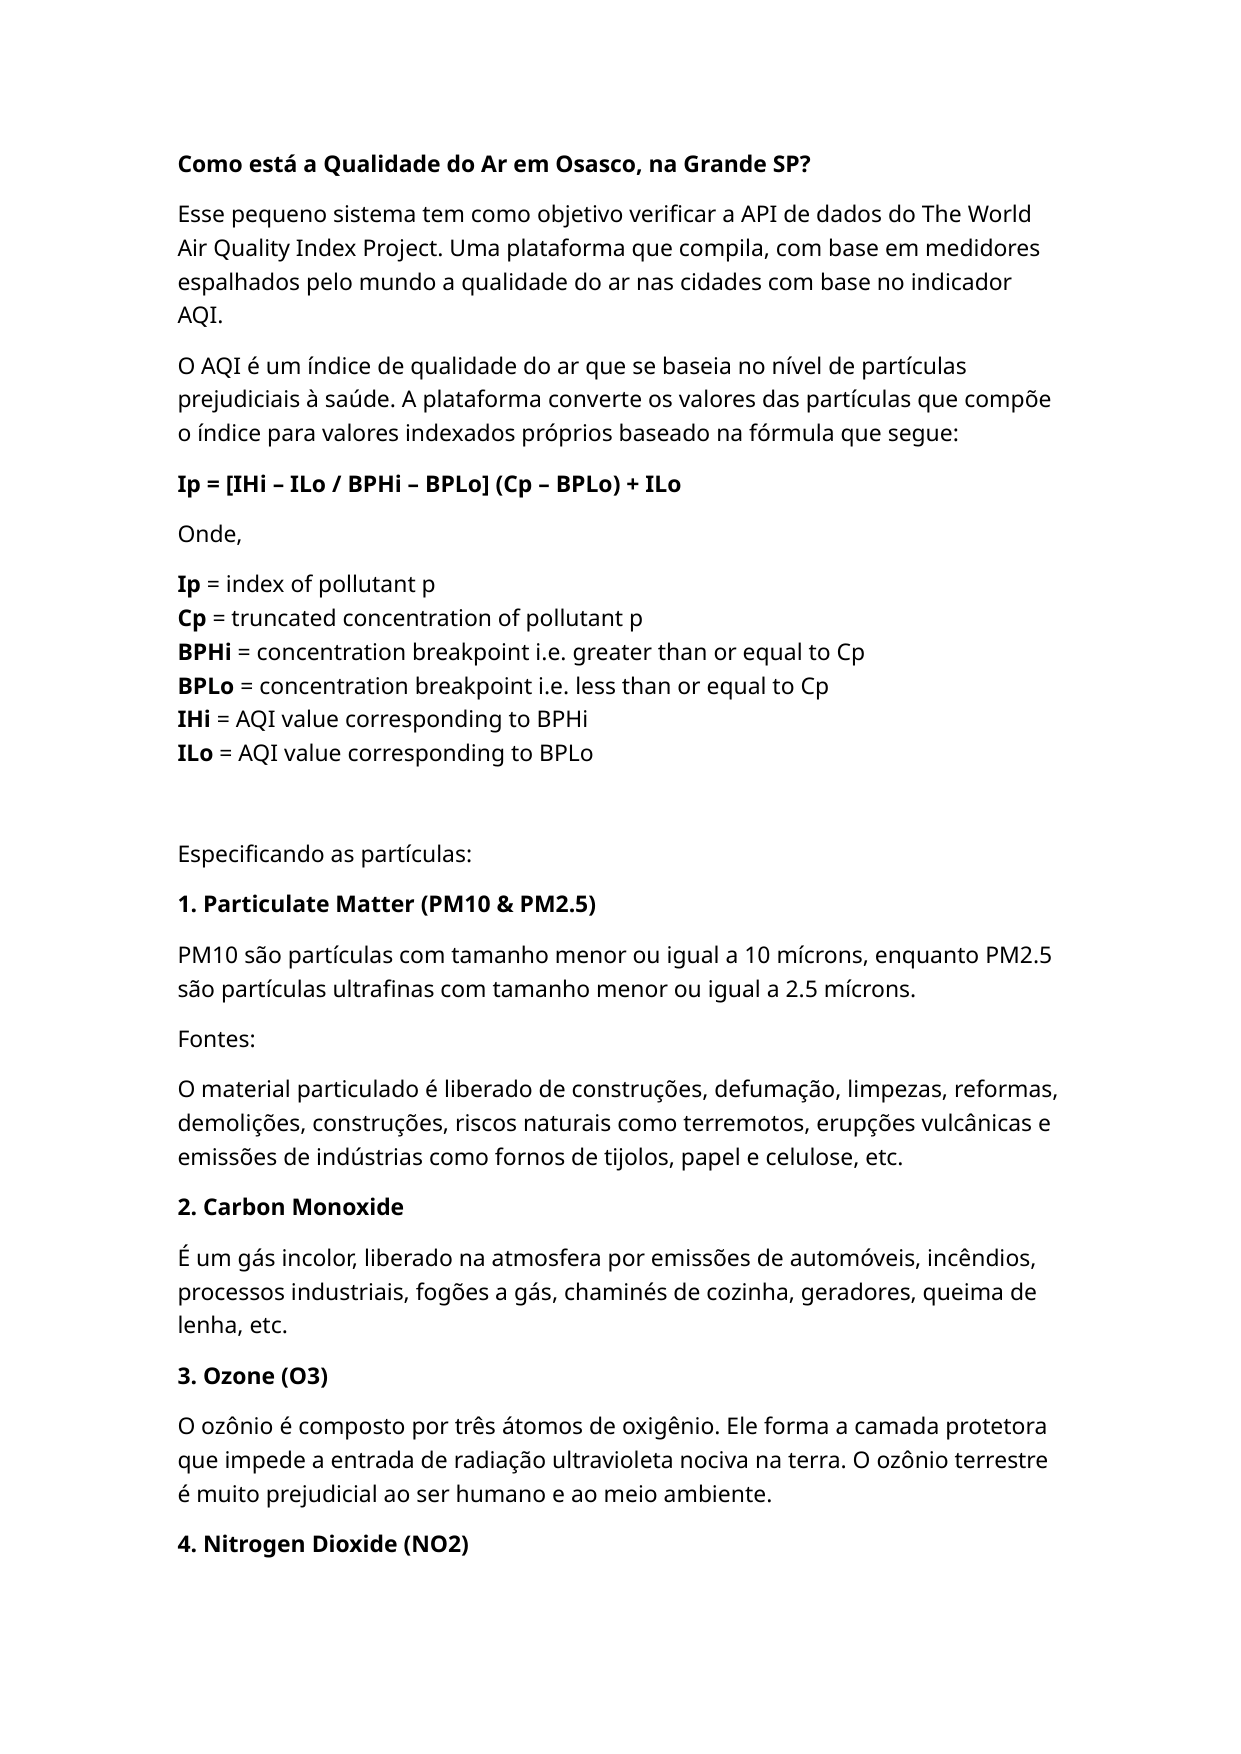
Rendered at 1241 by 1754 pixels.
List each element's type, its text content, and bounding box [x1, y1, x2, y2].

text Esse pequeno sistema tem como objetivo verificar a API de dados do The World Air Quality Index Project. Uma plataforma que compila, com base em medidores espalhados pelo mundo a qualidade do ar nas cidades com base no indicador AQI. [177, 198, 1063, 331]
text Ip = [IHi – ILo / BPHi – BPLo] (Cp – BPLo) + ILo [177, 468, 1063, 499]
text Especificando as partículas: [177, 838, 1063, 869]
text O ozônio é composto por três átomos de oxigênio. Ele forma a camada protetora que impede a entrada de radiação ultravioleta nociva na terra. O ozônio terrestre é muito prejudicial ao ser humano e ao meio ambiente. [177, 1410, 1063, 1509]
text 2. Carbon Monoxide [177, 1191, 1063, 1223]
text 1. Particulate Matter (PM10 & PM2.5) [177, 888, 1063, 920]
text Como está a Qualidade do Ar em Osasco, na Grande SP? [177, 148, 1063, 179]
text O AQI é um índice de qualidade do ar que se baseia no nível de partículas prejudiciais à saúde. A plataforma converte os valores das partículas que compõe o índice para valores indexados próprios baseado na fórmula que segue: [177, 350, 1063, 448]
text 3. Ozone (O3) [177, 1360, 1063, 1391]
text É um gás incolor, liberado na atmosfera por emissões de automóveis, incêndios, processos industriais, fogões a gás, chaminés de cozinha, geradores, queima de lenha, etc. [177, 1242, 1063, 1341]
text Ip = index of pollutant p Cp = truncated concentration of pollutant p BPHi = concentration breakpoint i.e. greater than or equal to Cp BPLo = concentration breakpoint i.e. less than or equal to Cp IHi = AQI value corresponding to BPHi ILo = AQI value corresponding to BPLo [177, 568, 1063, 768]
text O material particulado é liberado de construções, defumação, limpezas, reformas, demolições, construções, riscos naturais como terremotos, erupções vulcânicas e emissões de indústrias como fornos de tijolos, papel e celulose, etc. [177, 1073, 1063, 1172]
text Onde, [177, 518, 1063, 549]
text Fontes: [177, 1023, 1063, 1054]
text PM10 são partículas com tamanho menor ou igual a 10 mícrons, enquanto PM2.5 são partículas ultrafinas com tamanho menor ou igual a 2.5 mícrons. [177, 939, 1063, 1004]
text 4. Nitrogen Dioxide (NO2) [177, 1528, 1063, 1559]
